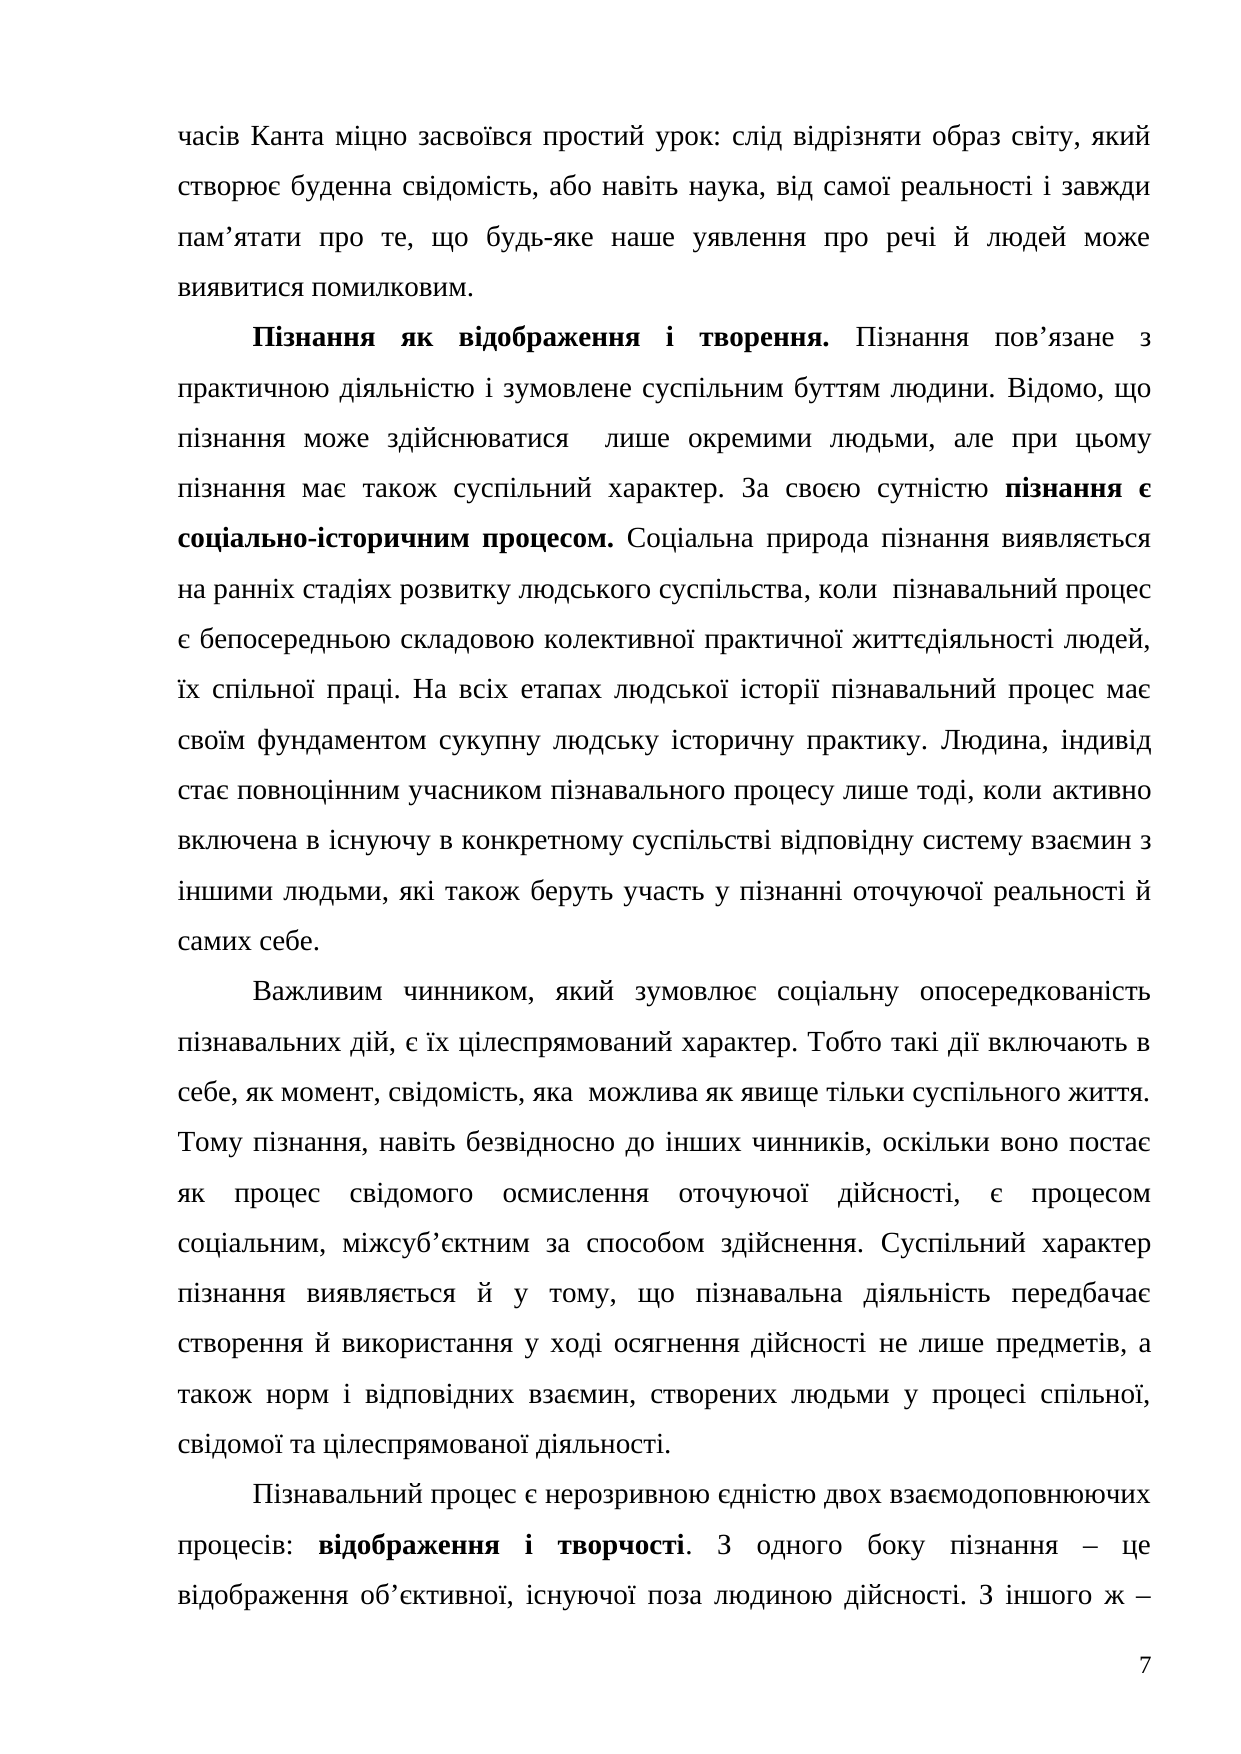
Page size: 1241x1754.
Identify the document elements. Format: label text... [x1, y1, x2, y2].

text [177, 1477, 1152, 1611]
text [177, 118, 1152, 303]
text Пізнання як відображення і творення. Пізнання пов’язане з практичною діяльністю і зумовлене суспільним буттям людини. Відомо, що пізнання може здійснюватися лише окремими людьми, але при цьому пізнання має також суспільний характер. За своєю сутністю пізнання є соціально-історичним процесом. Соціальна природа пізнання виявляється на ранніх стадіях розвитку людського суспільства, коли пізнавальний процес є бепосередньою складовою колективної практичної життєдіяльності людей, їх спільної праці. На всіх етапах людської історії пізнавальний процес має своїм фундаментом сукупну людську історичну практику. Людина, індивід стає повноцінним учасником пізнавального процесу лише тоді, коли активно включена в існуючу в конкретному суспільстві відповідну систему взаємин з іншими людьми, які також беруть участь у пізнанні оточуючої реальності й самих себе. [177, 319, 1152, 957]
text Важливим чинником, який зумовлює соціальну опосередкованість пізнавальних дій, є їх цілеспрямований характер. Тобто такі дії включають в себе, як момент, свідомість, яка можлива як явище тільки суспільного життя. Тому пізнання, навіть безвідносно до інших чинників, оскільки воно постає як процес свідомого осмислення оточуючої дійсності, є процесом соціальним, міжсуб’єктним за способом здійснення. Суспільний характер пізнання виявляється й у тому, що пізнавальна діяльність передбачає створення й використання у ході осягнення дійсності не лише предметів, а також норм і відповідних взаємин, створених людьми у процесі спільної, свідомої та цілеспрямованої діяльності. [177, 973, 1152, 1460]
